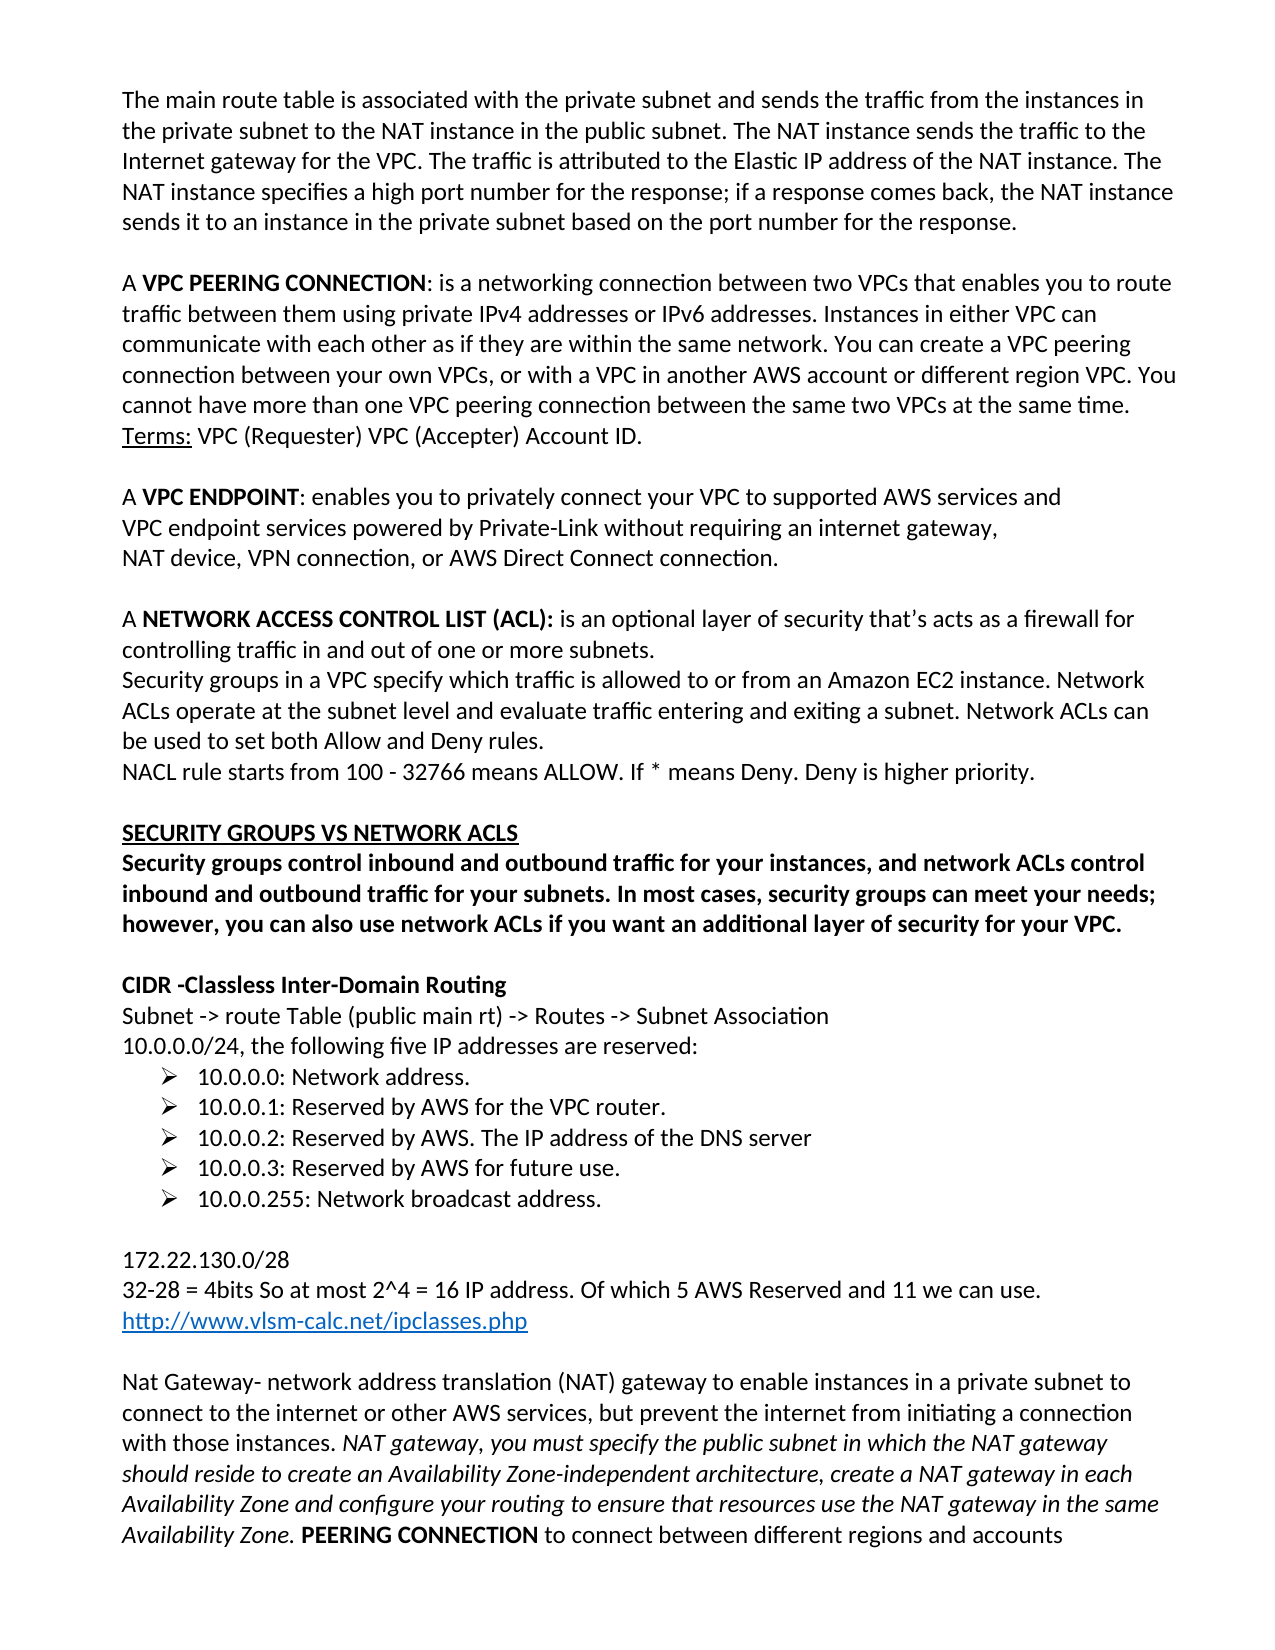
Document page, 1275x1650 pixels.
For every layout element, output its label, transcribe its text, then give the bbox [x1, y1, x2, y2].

text NACL rule starts from 100 - 32766 means ALLOW. If * means Deny. Deny is higher priority. [122, 756, 1181, 786]
text 172.22.130.0/28 [122, 1244, 1181, 1275]
list 10.0.0.1: Reserved by AWS for the VPC router. [159, 1092, 1181, 1122]
text CIDR -Classless Inter-Domain Routing [122, 969, 1181, 1000]
text VPC endpoint services powered by Private-Link without requiring an internet gateway, [122, 512, 1181, 542]
text Nat Gateway- network address translation (NAT) gateway to enable instances in a private subnet to connect to the internet or other AWS services, but prevent the internet from initiating a connection with those instances. NAT gateway, you must specify the public subnet in which the NAT gateway should reside to create an Availability Zone-independent architecture, create a NAT gateway in each Availability Zone and configure your routing to ensure that resources use the NAT gateway in the same Availability Zone. PEERING CONNECTION to connect between different regions and accounts [122, 1366, 1181, 1549]
text http://www.vlsm-calc.net/ipclasses.php [122, 1305, 1181, 1336]
list 10.0.0.3: Reserved by AWS for future use. [159, 1153, 1181, 1183]
text Security groups control inbound and outbound traffic for your instances, and network ACLs control inbound and outbound traffic for your subnets. In most cases, security groups can meet your needs; however, you can also use network ACLs if you want an additional layer of security for your VPC. [122, 847, 1181, 939]
text A NETWORK ACCESS CONTROL LIST (ACL): is an optional layer of security that’s acts as a firewall for controlling traffic in and out of one or more subnets. [122, 603, 1181, 664]
list 10.0.0.255: Network broadcast address. [159, 1183, 1181, 1214]
text 10.0.0.0/24, the following five IP addresses are reserved: [122, 1031, 1181, 1061]
text Terms: VPC (Requester) VPC (Accepter) Account ID. [122, 420, 1181, 451]
text SECURITY GROUPS VS NETWORK ACLS [122, 817, 1181, 847]
text Security groups in a VPC specify which traffic is allowed to or from an Amazon EC2 instance. Network ACLs operate at the subnet level and evaluate traffic entering and exiting a subnet. Network ACLs can be used to set both Allow and Deny rules. [122, 664, 1181, 756]
text NAT device, VPN connection, or AWS Direct Connect connection. [122, 542, 1181, 573]
text Subnet -> route Table (public main rt) -> Routes -> Subnet Association [122, 1000, 1181, 1031]
list 10.0.0.0: Network address. [159, 1061, 1181, 1092]
text A VPC PEERING CONNECTION: is a networking connection between two VPCs that enables you to route traffic between them using private IPv4 addresses or IPv6 addresses. Instances in either VPC can communicate with each other as if they are within the same network. You can create a VPC peering connection between your own VPCs, or with a VPC in another AWS account or different region VPC. You cannot have more than one VPC peering connection between the same two VPCs at the same time. [122, 267, 1181, 420]
text The main route table is associated with the private subnet and sends the traffic from the instances in the private subnet to the NAT instance in the public subnet. The NAT instance sends the traffic to the Internet gateway for the VPC. The traffic is attributed to the Elastic IP address of the NAT instance. The NAT instance specifies a high port number for the response; if a response comes back, the NAT instance sends it to an instance in the private subnet based on the port number for the response. [122, 84, 1181, 237]
text 32-28 = 4bits So at most 2^4 = 16 IP address. Of which 5 AWS Reserved and 11 we can use. [122, 1275, 1181, 1305]
text A VPC ENDPOINT: enables you to privately connect your VPC to supported AWS services and [122, 481, 1181, 512]
list 10.0.0.2: Reserved by AWS. The IP address of the DNS server [159, 1122, 1181, 1153]
